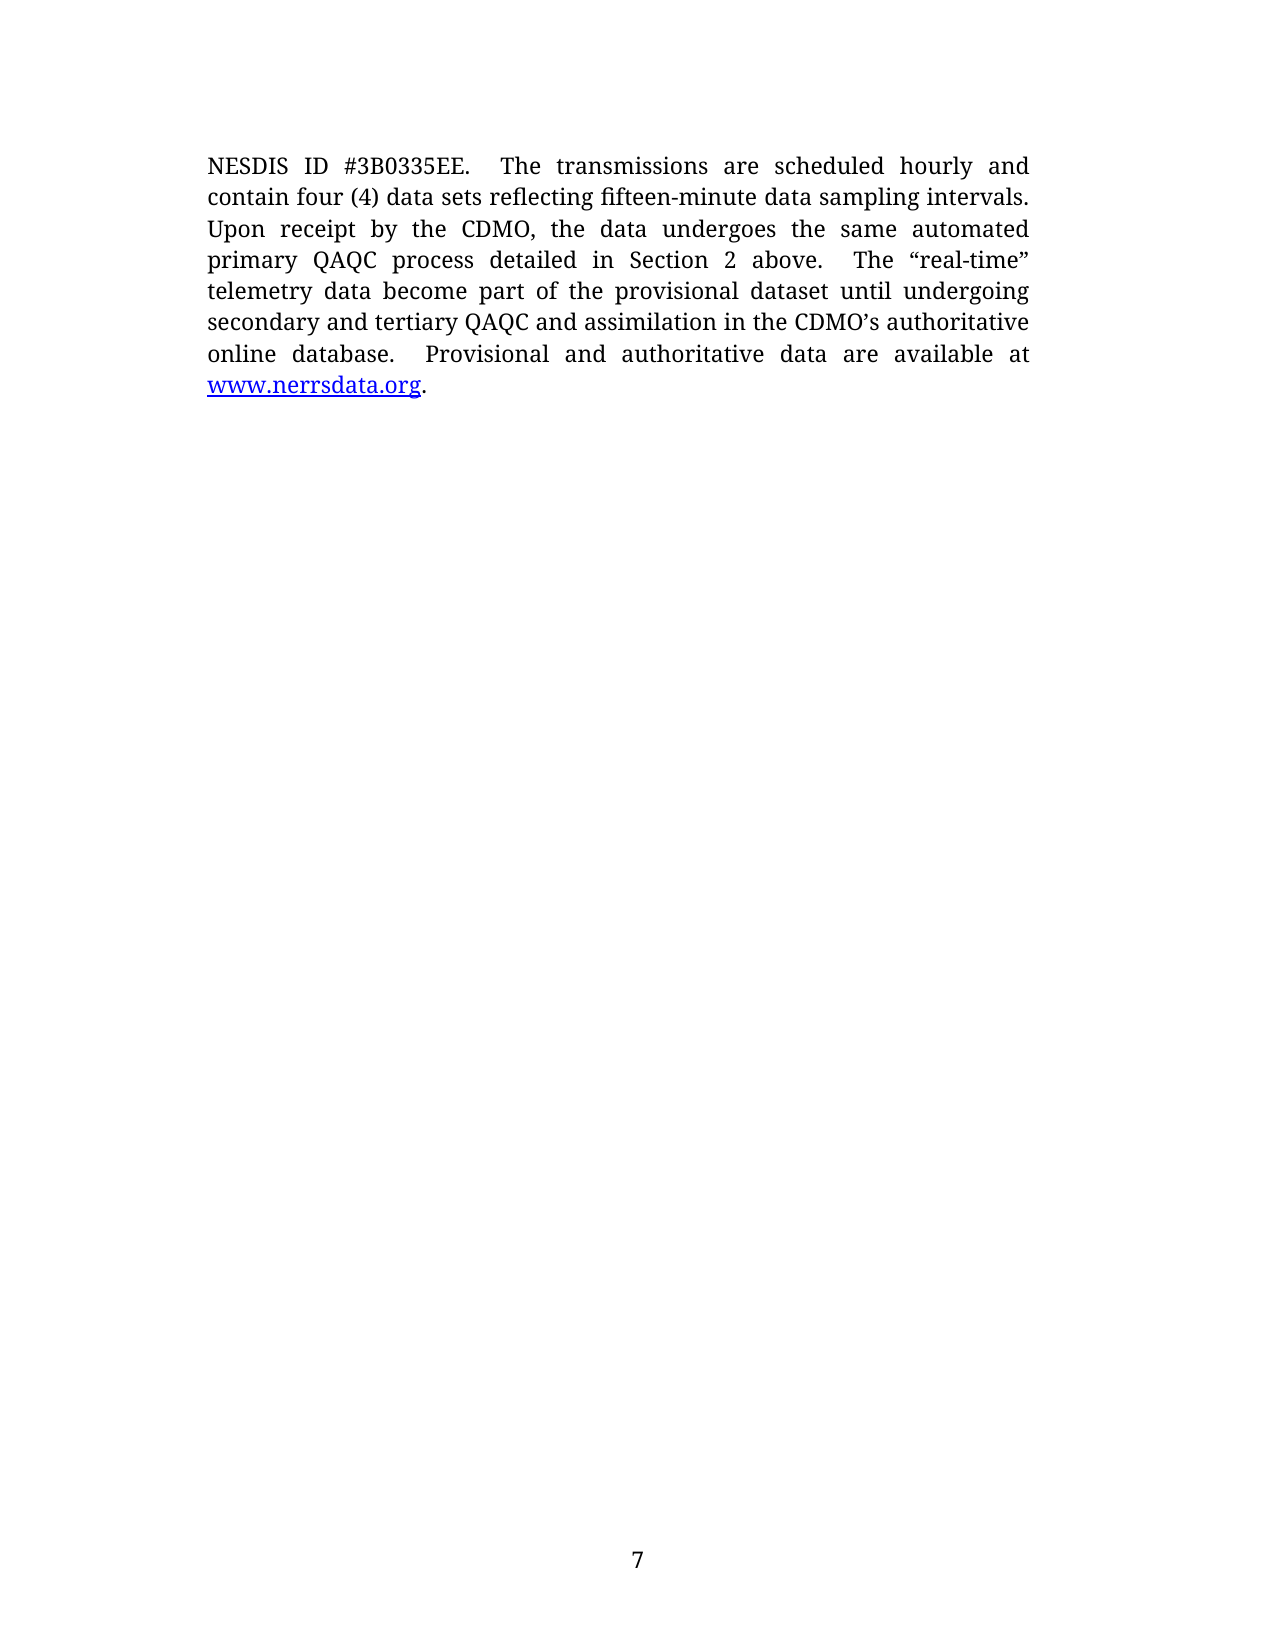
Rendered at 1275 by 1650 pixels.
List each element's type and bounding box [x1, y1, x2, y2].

text [207, 150, 1031, 400]
